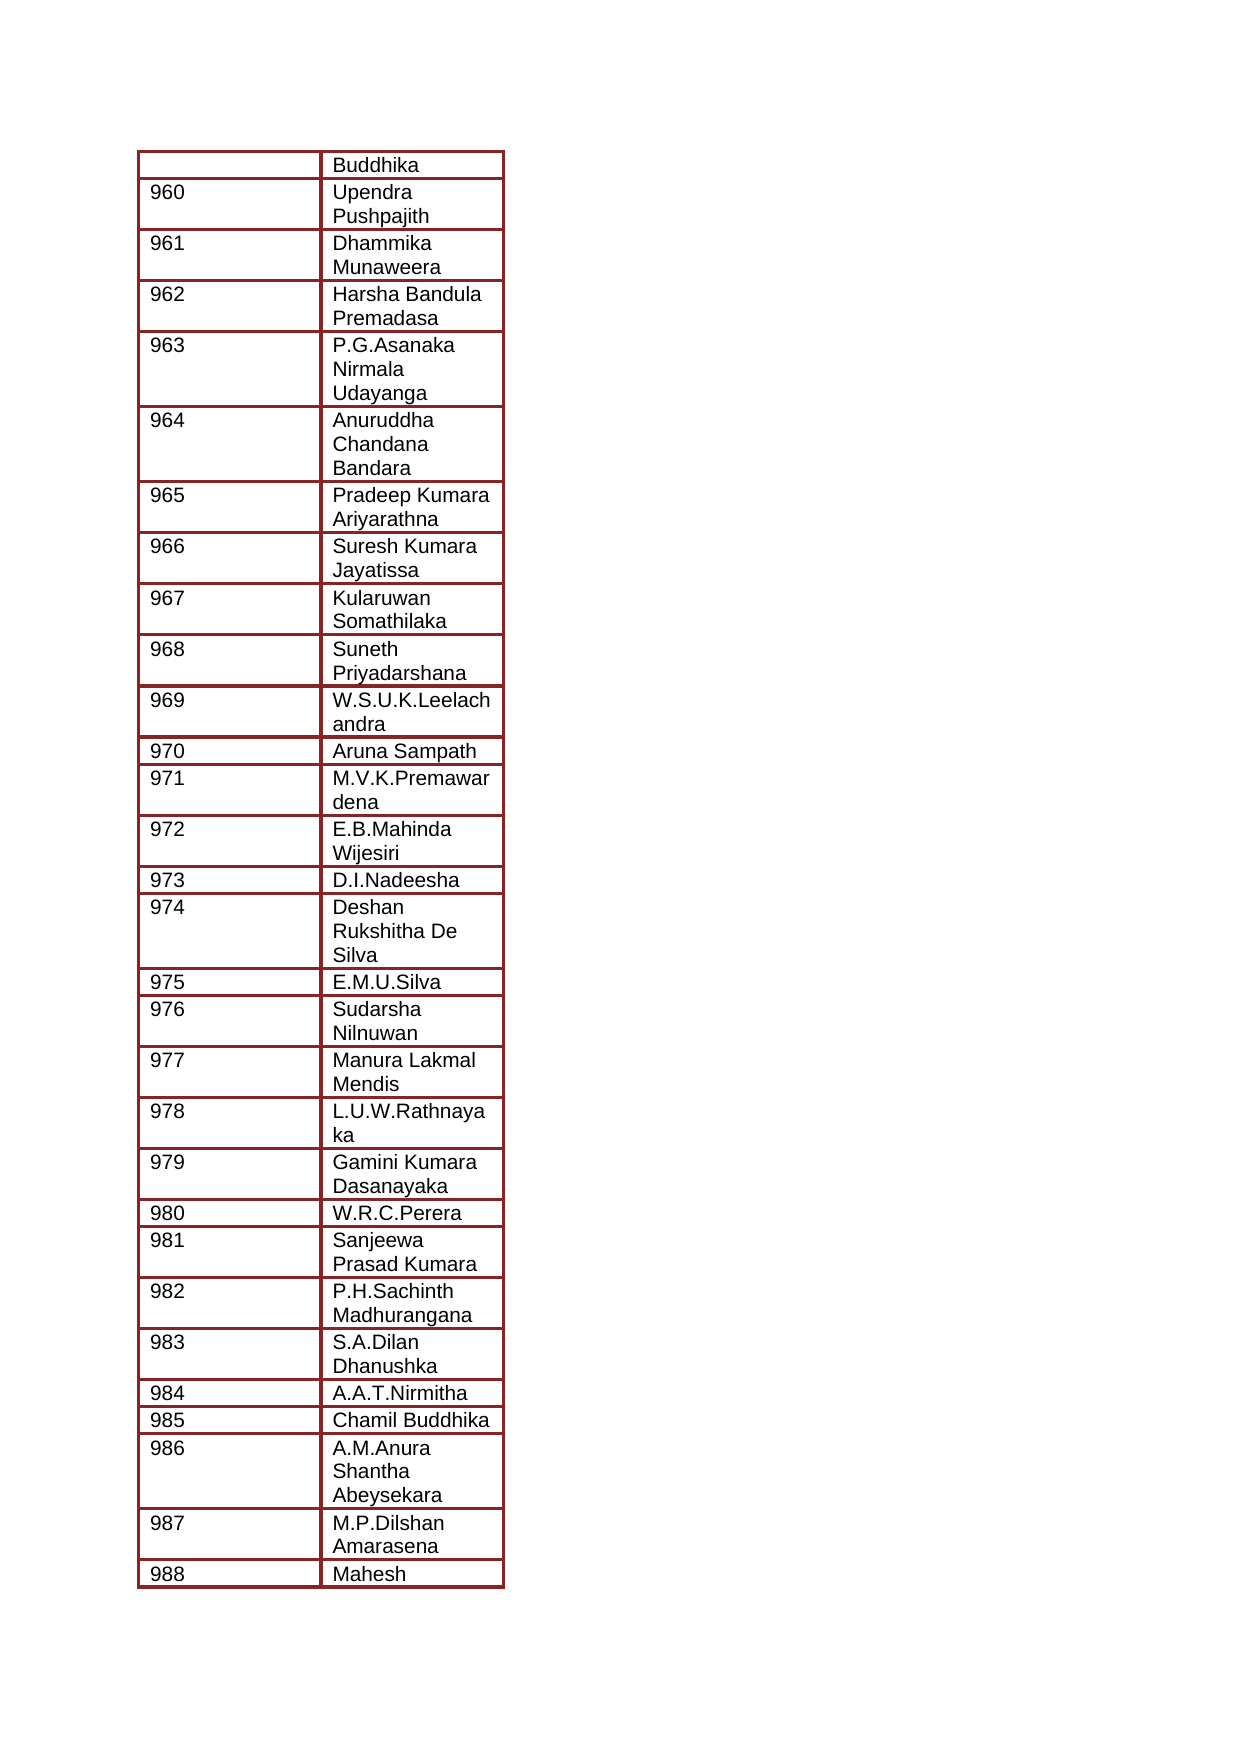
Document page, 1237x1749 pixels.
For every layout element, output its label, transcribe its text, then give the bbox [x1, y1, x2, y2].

table_cell Anuruddha Chandana Bandara [323, 408, 502, 480]
table_cell 988 [140, 1561, 319, 1585]
table_cell Chamil Buddhika [323, 1408, 502, 1432]
table_cell Upendra Pushpajith [323, 180, 502, 228]
table_cell 966 [140, 534, 319, 582]
table_cell 984 [140, 1381, 319, 1405]
table_cell 961 [140, 231, 319, 279]
table_cell Kularuwan Somathilaka [323, 585, 502, 633]
table_cell A.M.Anura Shantha Abeysekara [323, 1435, 502, 1507]
table_cell 983 [140, 1330, 319, 1378]
table_cell 964 [140, 408, 319, 480]
table_cell S.A.Dilan Dhanushka [323, 1330, 502, 1378]
table_cell 963 [140, 333, 319, 405]
table_cell 981 [140, 1228, 319, 1276]
table_cell 987 [140, 1510, 319, 1558]
table_cell 960 [140, 180, 319, 228]
table_cell A.A.T.Nirmitha [323, 1381, 502, 1405]
table_cell 974 [140, 895, 319, 967]
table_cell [323, 153, 502, 177]
table_cell 975 [140, 970, 319, 994]
table_cell L.U.W.Rathnayaka [323, 1099, 502, 1147]
table_cell M.P.Dilshan Amarasena [323, 1510, 502, 1558]
table_cell Dhammika Munaweera [323, 231, 502, 279]
table_cell W.S.U.K.Leelachandra [323, 688, 502, 735]
table_cell Manura Lakmal Mendis [323, 1048, 502, 1096]
table_cell Gamini Kumara Dasanayaka [323, 1150, 502, 1198]
table_cell 971 [140, 766, 319, 813]
table_cell 967 [140, 585, 319, 633]
table_cell M.V.K.Premawardena [323, 766, 502, 813]
table_cell P.G.Asanaka Nirmala Udayanga [323, 333, 502, 405]
table_cell 970 [140, 739, 319, 762]
table_cell Suresh Kumara Jayatissa [323, 534, 502, 582]
table_cell 962 [140, 282, 319, 330]
table_cell 979 [140, 1150, 319, 1198]
table_cell D.I.Nadeesha [323, 868, 502, 892]
table_cell 978 [140, 1099, 319, 1147]
table_cell 986 [140, 1435, 319, 1507]
table_cell W.R.C.Perera [323, 1201, 502, 1225]
table_cell E.B.Mahinda Wijesiri [323, 817, 502, 864]
table_cell 968 [140, 636, 319, 684]
table_cell 985 [140, 1408, 319, 1432]
table_cell P.H.Sachinth Madhurangana [323, 1279, 502, 1327]
table_cell Pradeep Kumara Ariyarathna [323, 483, 502, 531]
table_cell 959 [140, 153, 319, 177]
table_cell 982 [140, 1279, 319, 1327]
table_cell Sudarsha Nilnuwan [323, 997, 502, 1045]
table_cell Harsha Bandula Premadasa [323, 282, 502, 330]
table_cell Sanjeewa Prasad Kumara [323, 1228, 502, 1276]
table_cell 969 [140, 688, 319, 735]
table_cell Deshan Rukshitha De Silva [323, 895, 502, 967]
table_cell 965 [140, 483, 319, 531]
table_cell 976 [140, 997, 319, 1045]
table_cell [323, 1561, 502, 1585]
table_cell Suneth Priyadarshana [323, 636, 502, 684]
table_cell 973 [140, 868, 319, 892]
table_cell 972 [140, 817, 319, 864]
table_cell E.M.U.Silva [323, 970, 502, 994]
table_cell Aruna Sampath [323, 739, 502, 762]
table_cell 977 [140, 1048, 319, 1096]
table_cell 980 [140, 1201, 319, 1225]
